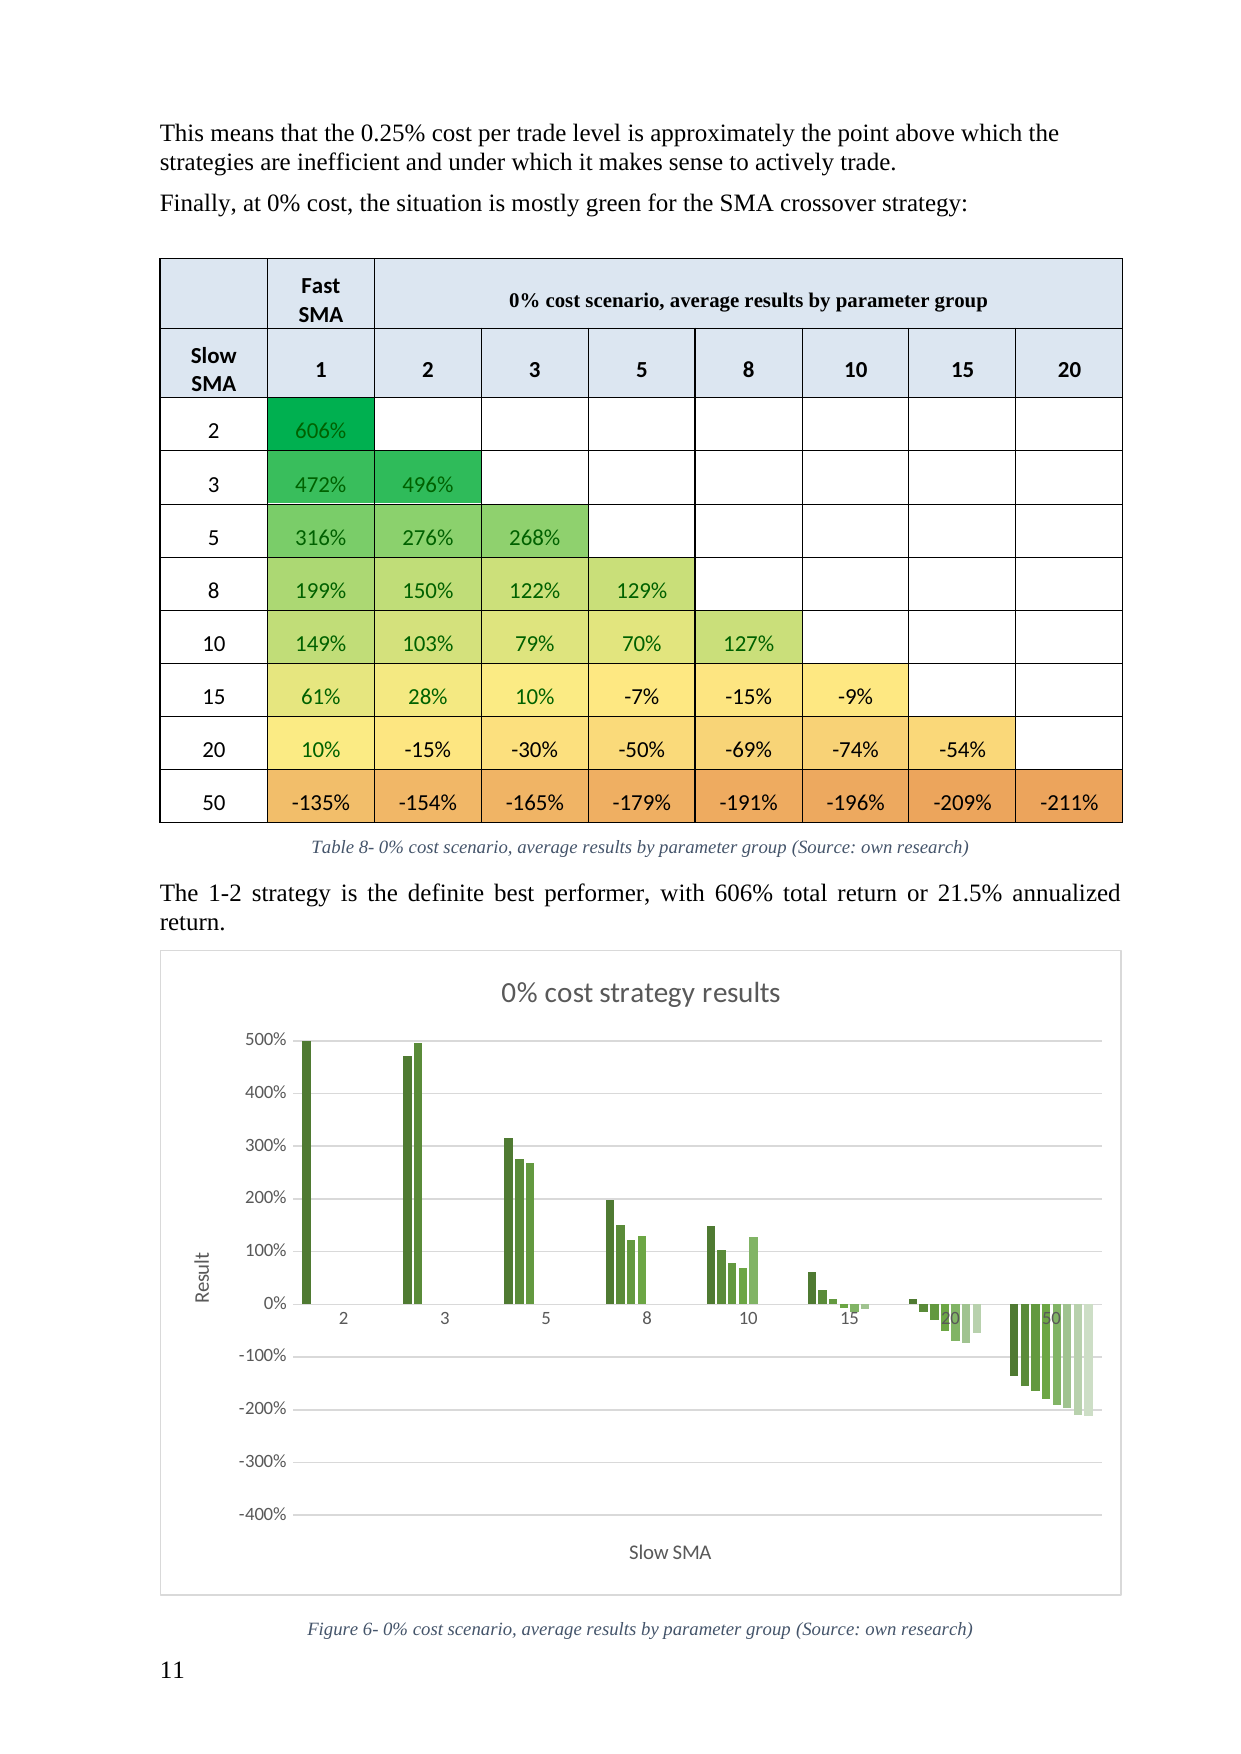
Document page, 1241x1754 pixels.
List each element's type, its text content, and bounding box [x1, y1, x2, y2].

table_cell 2 [375, 329, 481, 397]
table_cell 149% [268, 611, 374, 663]
table_cell [803, 398, 908, 450]
text The 1-2 strategy is the definite best performer, with 606% total return or 21.5% annualized return. [159, 878, 1122, 936]
table_cell 20 [1016, 329, 1122, 397]
table_cell -69% [696, 717, 802, 769]
table_cell [482, 451, 588, 503]
table_cell [803, 451, 908, 503]
table_cell 10% [268, 717, 374, 769]
table_cell [909, 664, 1015, 716]
table_cell [803, 558, 908, 610]
table_cell -30% [482, 717, 588, 769]
table_cell -135% [268, 770, 374, 822]
table_cell [909, 398, 1015, 450]
table_cell 79% [482, 611, 588, 663]
table_cell [1016, 558, 1122, 610]
table_cell 103% [375, 611, 481, 663]
table_cell -50% [589, 717, 694, 769]
table_cell 61% [268, 664, 374, 716]
table_header [161, 259, 267, 328]
table_header Fast SMA [268, 259, 374, 328]
table_cell 316% [268, 505, 374, 557]
table_cell 28% [375, 664, 481, 716]
table_cell [1016, 451, 1122, 503]
table_cell 276% [375, 505, 481, 557]
table_cell 268% [482, 505, 588, 557]
table_cell -54% [909, 717, 1015, 769]
table_cell [1016, 717, 1122, 769]
table_cell -191% [696, 770, 802, 822]
table_cell -154% [375, 770, 481, 822]
table_cell [909, 558, 1015, 610]
table_cell 15 [909, 329, 1015, 397]
text Finally, at 0% cost, the situation is mostly green for the SMA crossover strategy: [159, 188, 1122, 217]
table_cell -15% [696, 664, 802, 716]
table_cell [589, 398, 694, 450]
table_cell [803, 611, 908, 663]
table_cell 10 [803, 329, 908, 397]
table_cell -211% [1016, 770, 1122, 822]
table_cell 2 [161, 398, 267, 450]
table_header 0% cost scenario, average results by parameter group [375, 259, 1122, 328]
table_cell 5 [589, 329, 694, 397]
table_cell [803, 505, 908, 557]
table_cell 3 [161, 451, 267, 503]
table_cell [909, 505, 1015, 557]
table_cell 20 [161, 717, 267, 769]
table_cell [696, 398, 802, 450]
table_cell [589, 451, 694, 503]
table_cell -15% [375, 717, 481, 769]
table_cell 199% [268, 558, 374, 610]
table_cell [589, 505, 694, 557]
text Table 8- 0% cost scenario, average results by parameter group (Source: own research) [159, 836, 1122, 857]
table_cell 8 [161, 558, 267, 610]
table_cell 150% [375, 558, 481, 610]
table_cell 50 [161, 770, 267, 822]
table_cell [696, 505, 802, 557]
table_cell [1016, 611, 1122, 663]
table_cell 606% [268, 398, 374, 450]
table_cell 10 [161, 611, 267, 663]
table_cell [696, 451, 802, 503]
table_cell 15 [161, 664, 267, 716]
table_cell -196% [803, 770, 908, 822]
table_cell 10% [482, 664, 588, 716]
table_cell 127% [696, 611, 802, 663]
table_cell -179% [589, 770, 694, 822]
table_cell 3 [482, 329, 588, 397]
table_cell [1016, 398, 1122, 450]
table_cell -7% [589, 664, 694, 716]
table_cell [375, 398, 481, 450]
table_cell [1016, 664, 1122, 716]
table_cell -165% [482, 770, 588, 822]
table_cell -74% [803, 717, 908, 769]
table_cell [909, 611, 1015, 663]
table_cell -209% [909, 770, 1015, 822]
table_cell [909, 451, 1015, 503]
table_cell 472% [268, 451, 374, 503]
table_cell [1016, 505, 1122, 557]
table_cell 122% [482, 558, 588, 610]
table_cell 5 [161, 505, 267, 557]
table_cell 496% [375, 451, 481, 503]
table_cell Slow SMA [161, 329, 267, 397]
table_cell 1 [268, 329, 374, 397]
text At 0.25% cost, the 1-2 boasts an impressive 278% excess return, or 14.2% annualized return for the 10 years the strategy ran. The ‘slower’ the strategy at this cost level, the worse it performs. This means that the 0.25% cost per trade level is approximately the point above which the strategies are inefficient and under which it makes sense to actively trade. [159, 118, 1122, 176]
table_cell 8 [696, 329, 802, 397]
table_cell -9% [803, 664, 908, 716]
table_cell 70% [589, 611, 694, 663]
table_cell [482, 398, 588, 450]
table_cell [696, 558, 802, 610]
table_cell 129% [589, 558, 694, 610]
